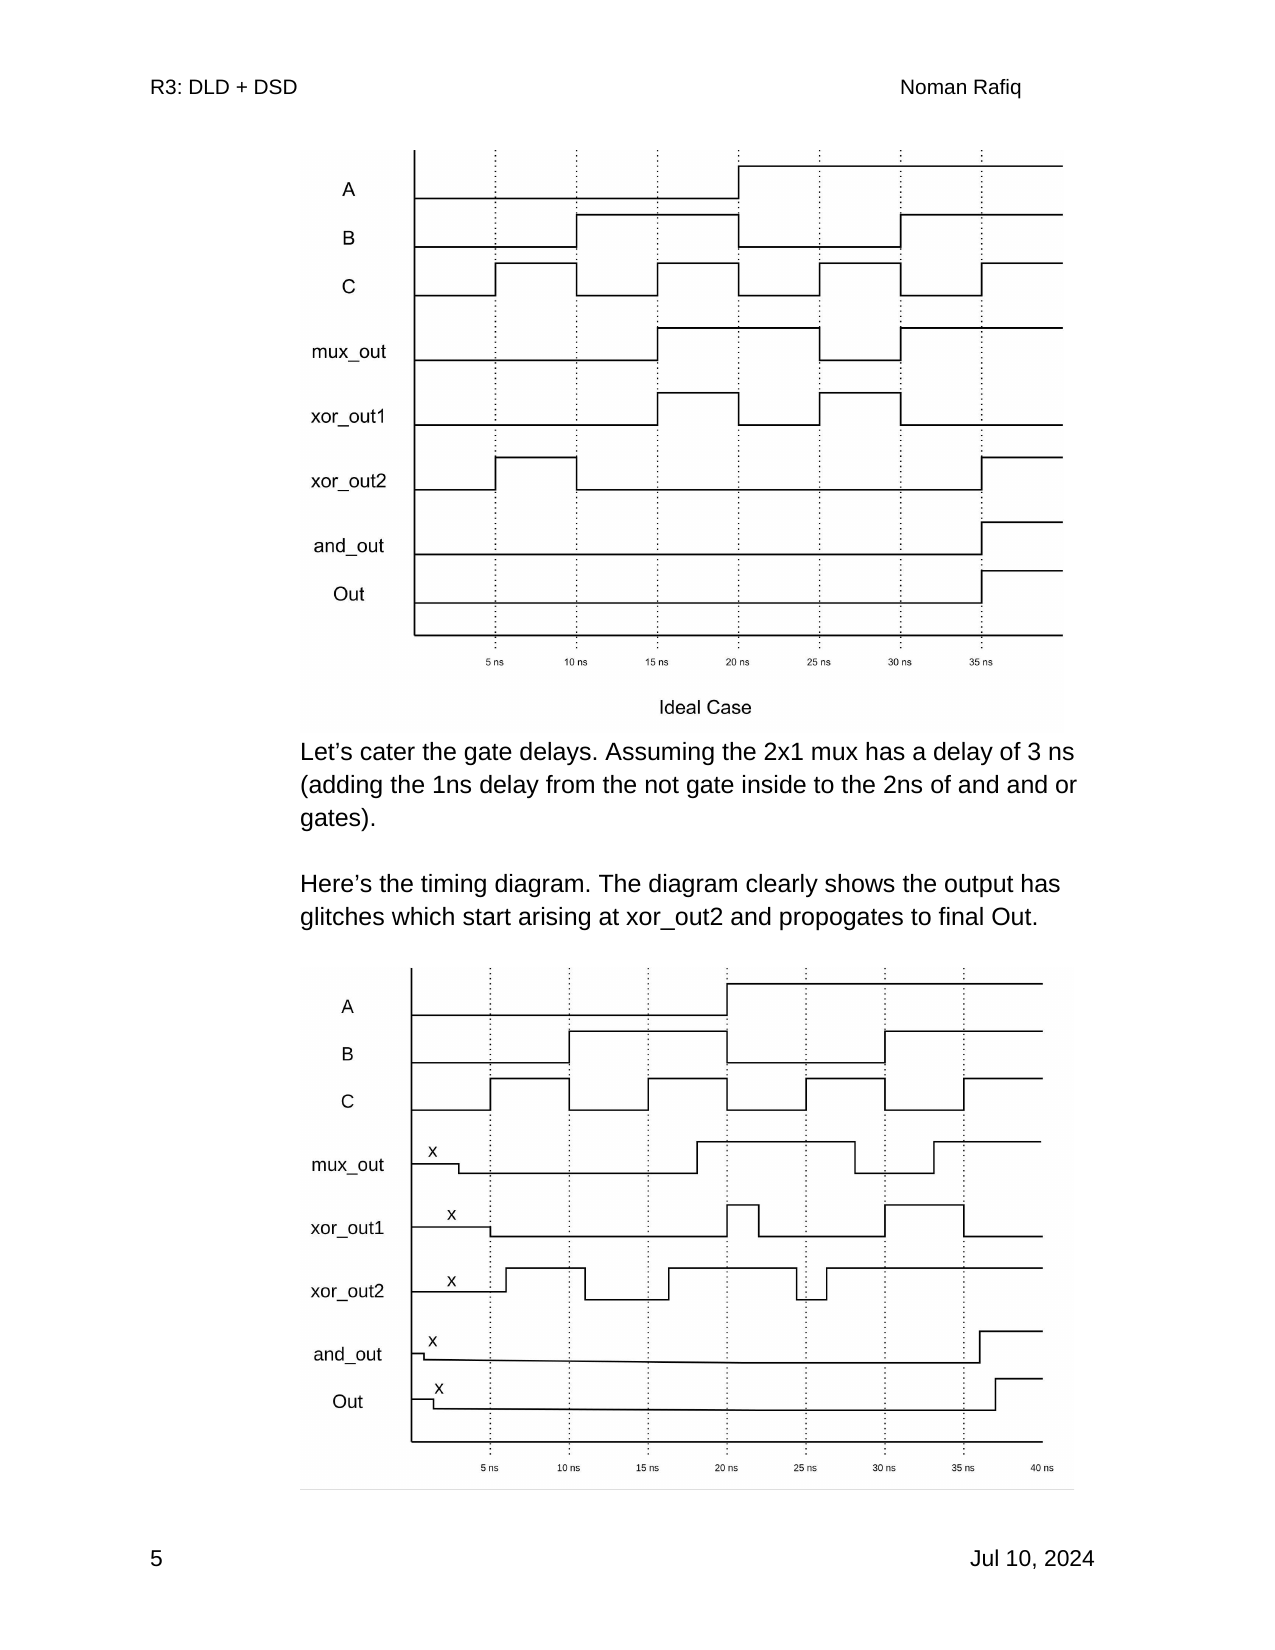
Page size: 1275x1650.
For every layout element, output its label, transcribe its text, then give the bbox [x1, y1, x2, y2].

text Here’s the timing diagram. The diagram clearly shows the output has glitches which start arising at xor_out2 and propogates to final Out. [300, 869, 1125, 930]
text Let’s cater the gate delays. Assuming the 2x1 mux has a delay of 3 ns (adding the 1ns delay from the not gate inside to the 2ns of and and or gates). [300, 737, 1125, 831]
picture [300, 967, 1075, 1490]
picture [300, 150, 1065, 733]
